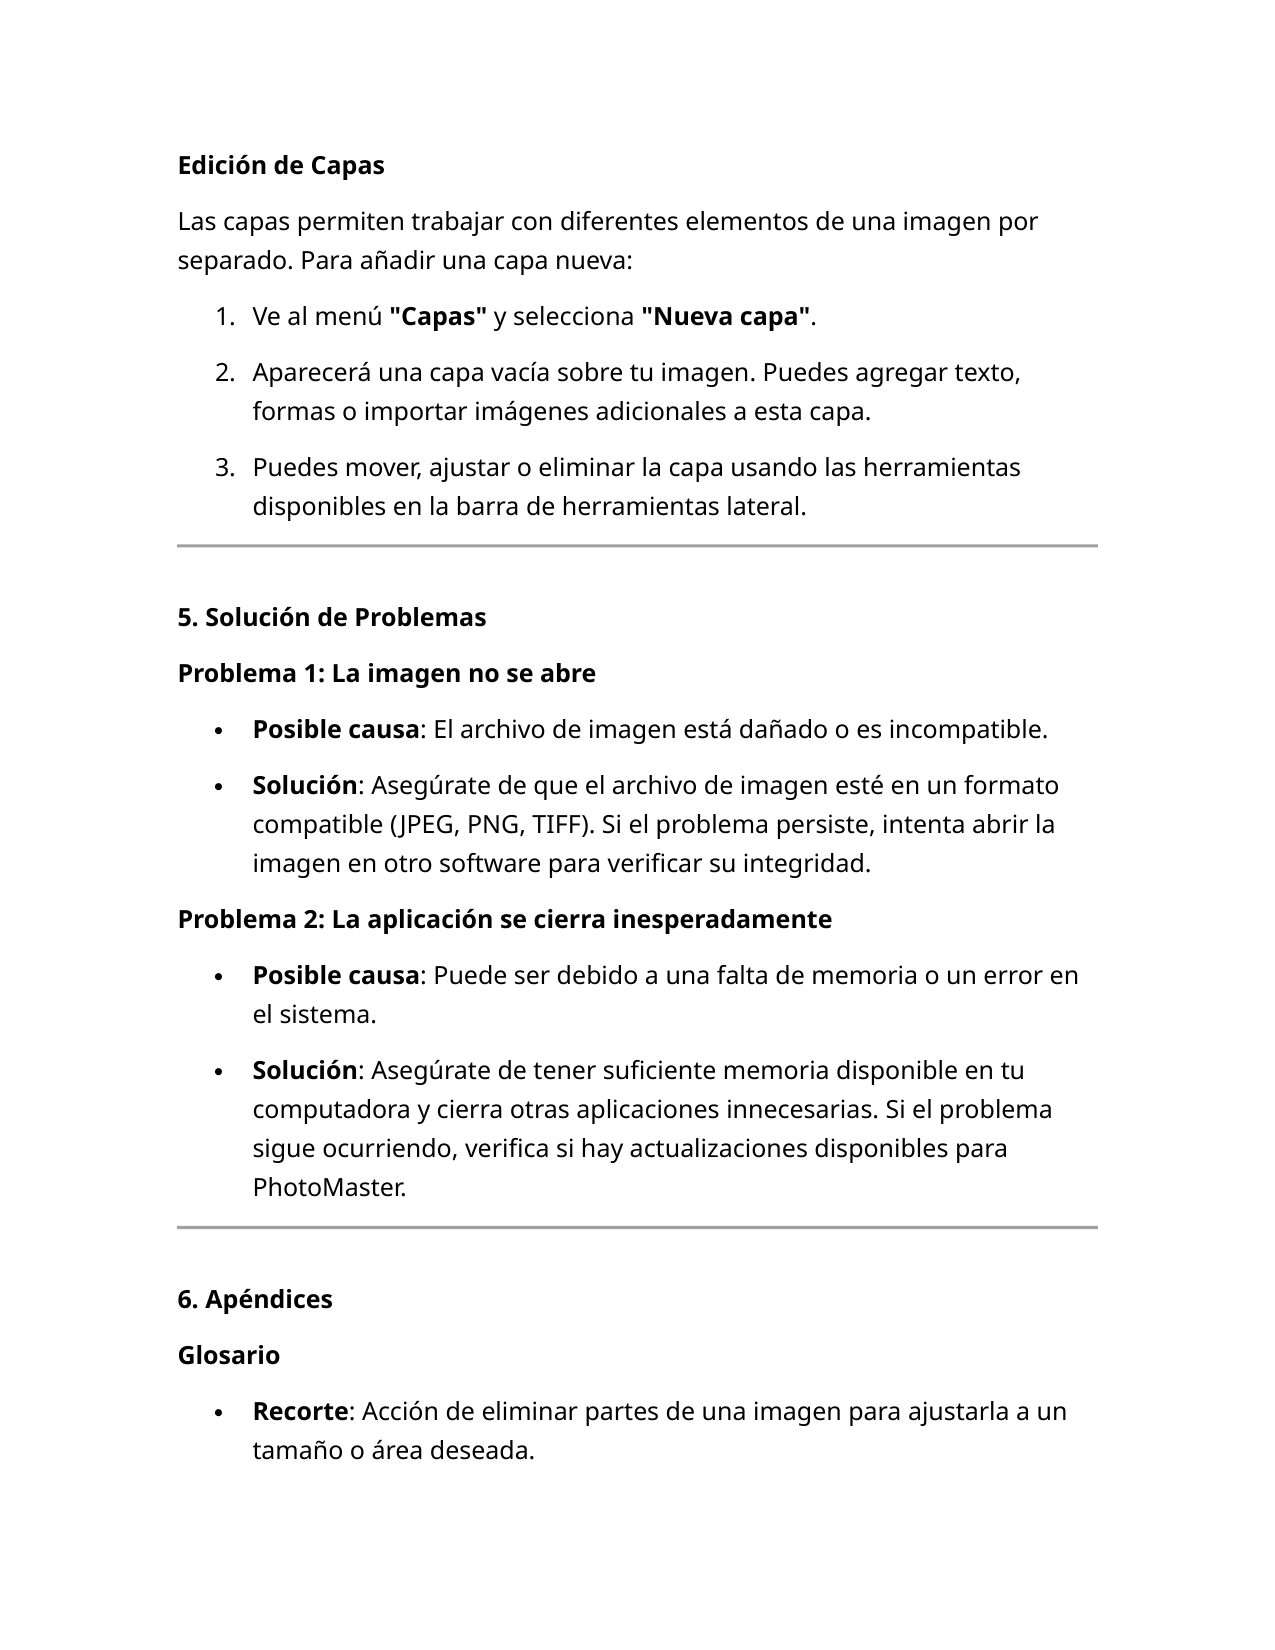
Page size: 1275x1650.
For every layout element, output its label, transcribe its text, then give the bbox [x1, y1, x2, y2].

list Aparecerá una capa vacía sobre tu imagen. Puedes agregar texto, formas o importar imágenes adicionales a esta capa. [215, 354, 1098, 427]
list Solución: Asegúrate de tener suficiente memoria disponible en tu computadora y cierra otras aplicaciones innecesarias. Si el problema sigue ocurriendo, verifica si hay actualizaciones disponibles para PhotoMaster. [215, 1053, 1098, 1204]
text Problema 1: La imagen no se abre [177, 656, 1098, 690]
text 5. Solución de Problemas [177, 600, 1098, 634]
text Problema 2: La aplicación se cierra inesperadamente [177, 902, 1098, 936]
text Glosario [177, 1338, 1098, 1372]
text Las capas permiten trabajar con diferentes elementos de una imagen por separado. Para añadir una capa nueva: [177, 203, 1098, 277]
list Solución: Asegúrate de que el archivo de imagen esté en un formato compatible (JPEG, PNG, TIFF). Si el problema persiste, intenta abrir la imagen en otro software para verificar su integridad. [215, 768, 1098, 880]
text Edición de Capas [177, 148, 1098, 182]
text 6. Apéndices [177, 1282, 1098, 1316]
list Posible causa: Puede ser debido a una falta de memoria o un error en el sistema. [215, 958, 1098, 1031]
list Recorte: Acción de eliminar partes de una imagen para ajustarla a un tamaño o área deseada. [215, 1393, 1098, 1467]
list Puedes mover, ajustar o eliminar la capa usando las herramientas disponibles en la barra de herramientas lateral. [215, 449, 1098, 522]
list Posible causa: El archivo de imagen está dañado o es incompatible. [215, 712, 1098, 746]
list Ve al menú "Capas" y selecciona "Nueva capa". [215, 298, 1098, 332]
